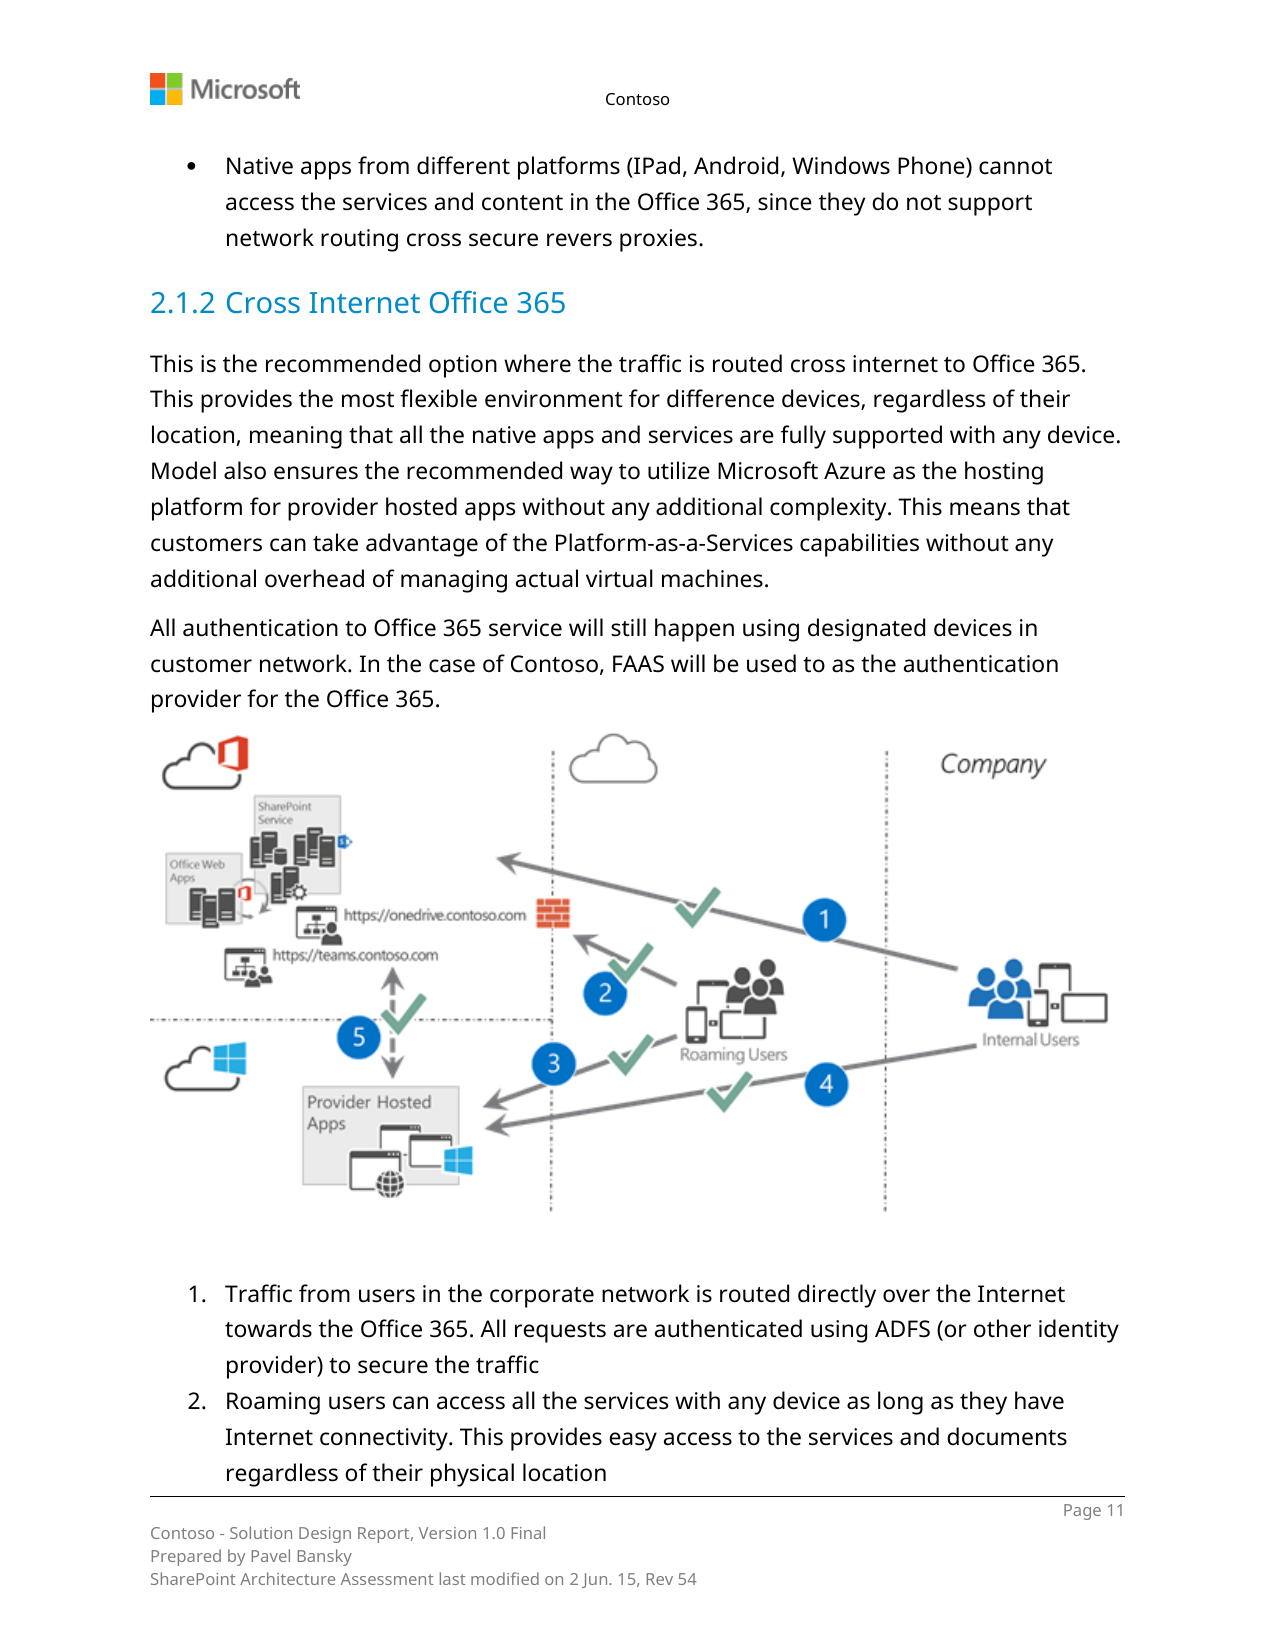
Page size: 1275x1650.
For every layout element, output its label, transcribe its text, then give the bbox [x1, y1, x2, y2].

list Traffic from users in the corporate network is routed directly over the Internet towards the Office 365. All requests are authenticated using ADFS (or other identity provider) to secure the traffic [187, 1277, 1125, 1381]
text All authentication to Office 365 service will still happen using designated devices in customer network. In the case of Contoso, FAAS will be used to as the authentication provider for the Office 365. [150, 612, 1125, 715]
subtitle Cross Internet Office 365 [150, 283, 1125, 322]
list Roaming users can access all the services with any device as long as they have Internet connectivity. This provides easy access to the services and documents regardless of their physical location [187, 1385, 1125, 1488]
picture [150, 731, 1110, 1212]
picture [150, 73, 300, 106]
list Native apps from different platforms (IPad, Android, Windows Phone) cannot access the services and content in the Office 365, since they do not support network routing cross secure revers proxies. [187, 150, 1125, 253]
